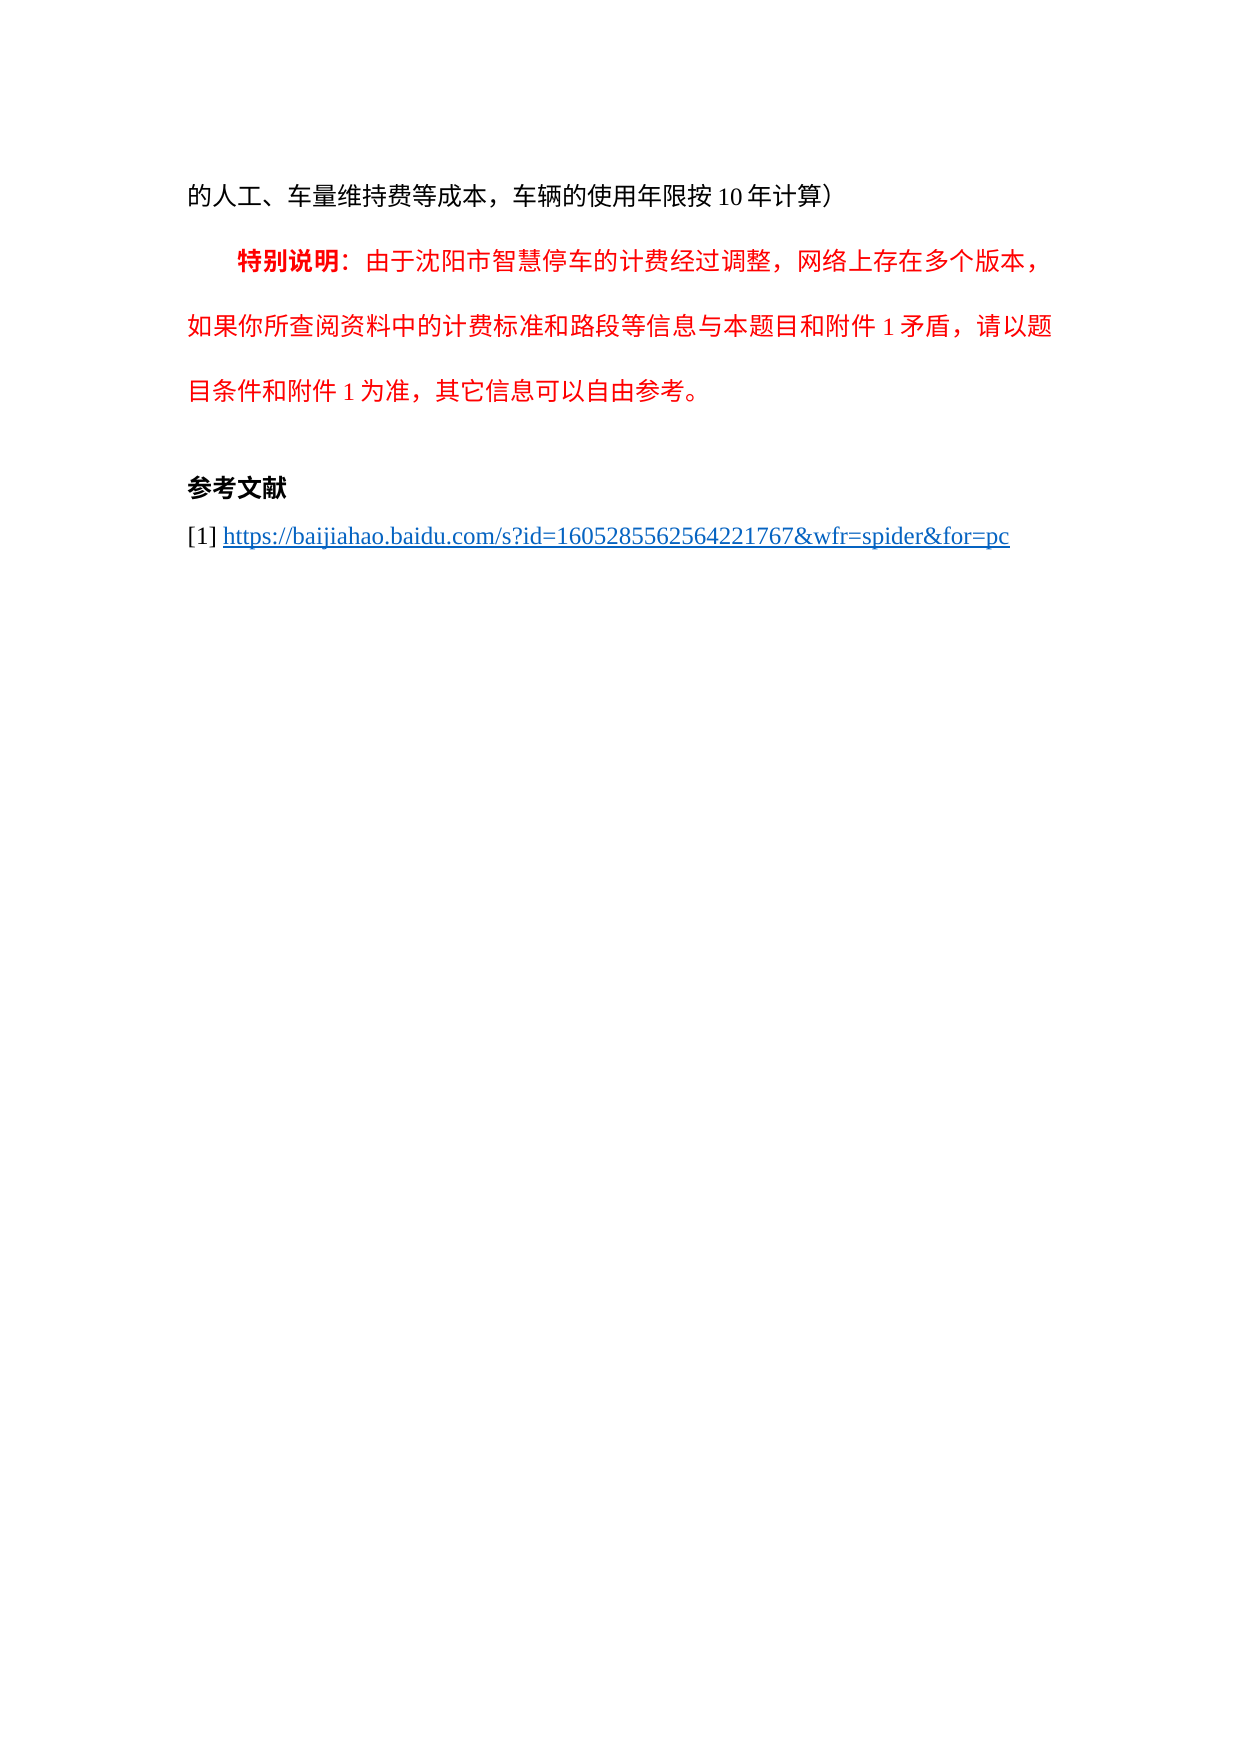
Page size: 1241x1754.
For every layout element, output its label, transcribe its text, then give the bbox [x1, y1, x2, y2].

text 参考文献 [187, 454, 1053, 519]
text 特别说明：由于沈阳市智慧停车的计费经过调整，网络上存在多个版本，如果你所查阅资料中的计费标准和路段等信息与本题目和附件1矛盾，请以题目条件和附件1为准，其它信息可以自由参考。 [187, 227, 1053, 422]
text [187, 162, 1053, 227]
text [1] https://baijiahao.baidu.com/s?id=1605285562564221767&wfr=spider&for=pc [187, 519, 1053, 552]
